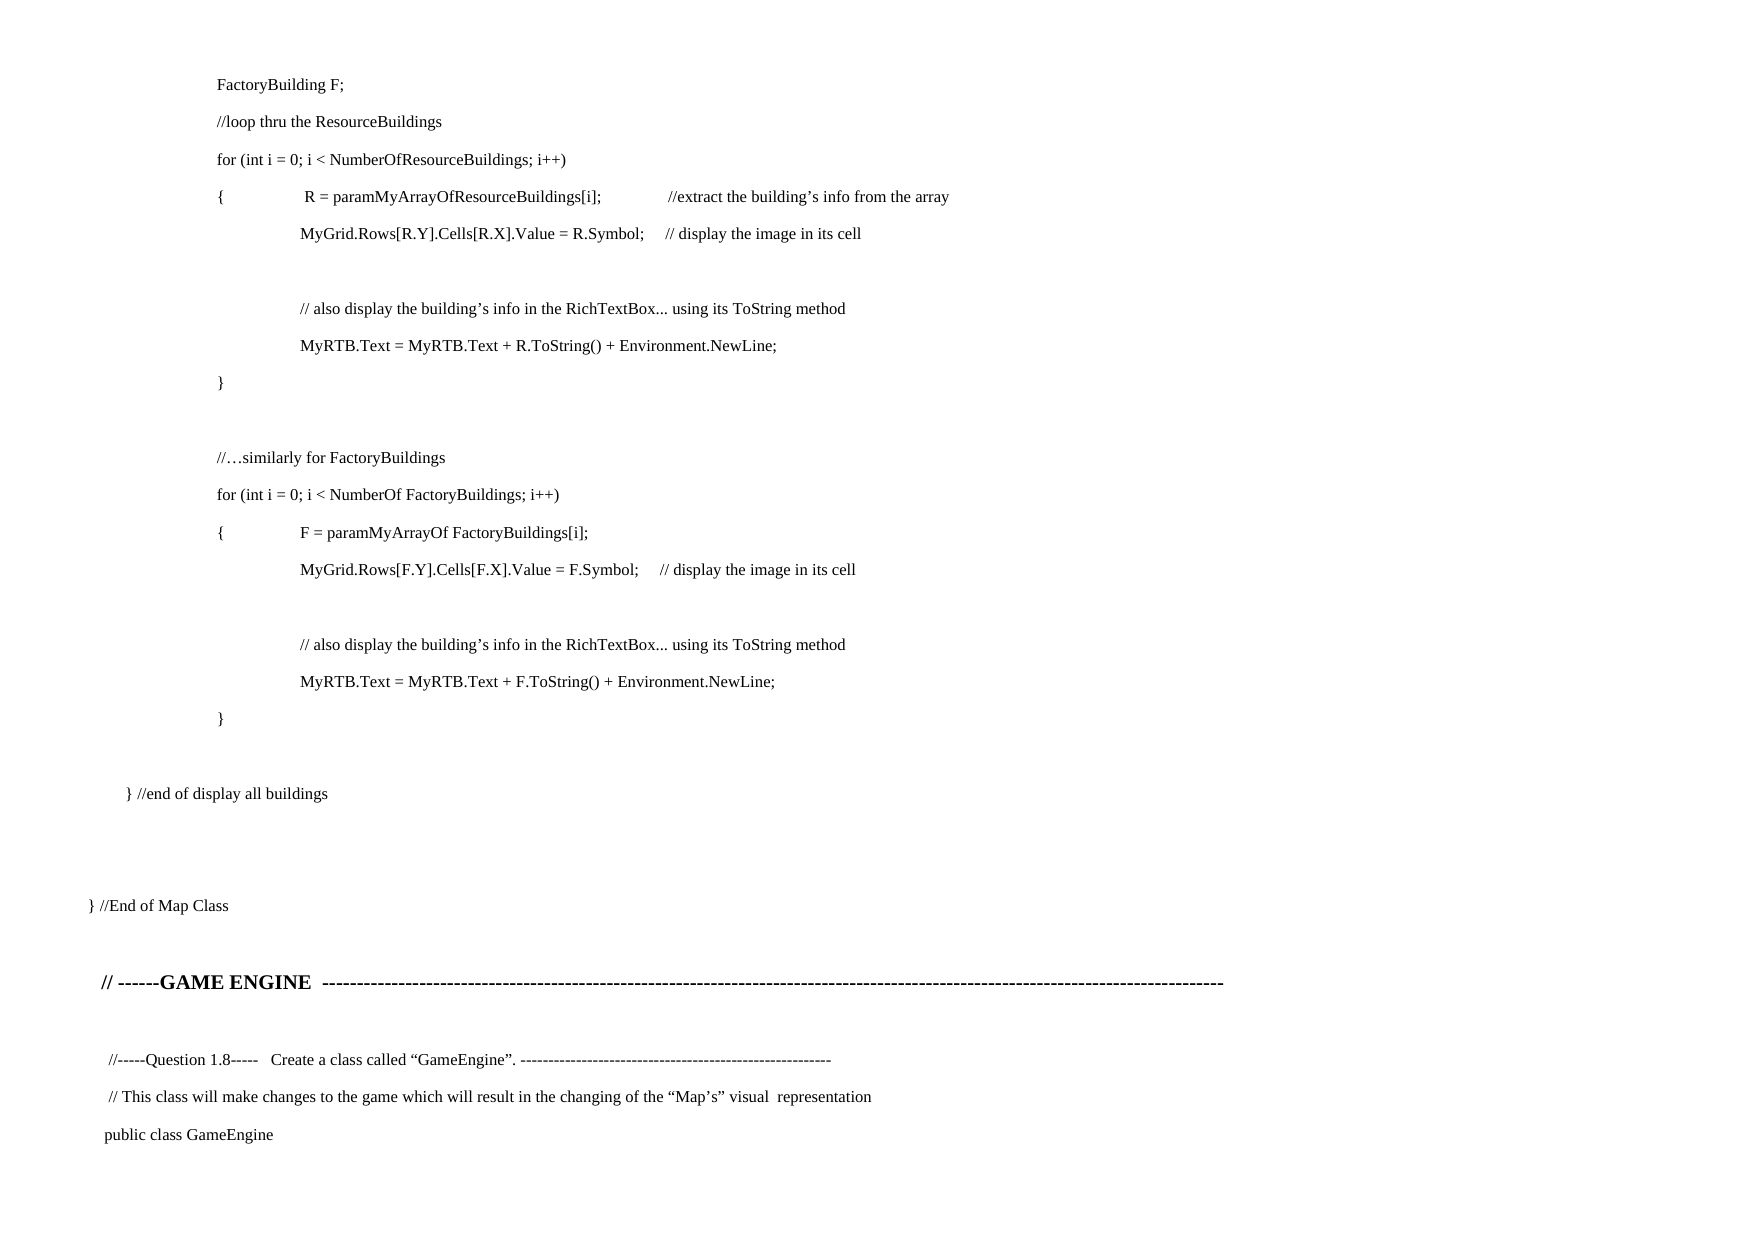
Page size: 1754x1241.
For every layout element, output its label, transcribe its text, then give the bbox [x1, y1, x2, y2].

text // ------GAME ENGINE ---------------------------------------------------------------------------------------------------------------------------------- [75, 970, 1679, 994]
text //…similarly for FactoryBuildings [150, 448, 1679, 467]
text } [150, 373, 1679, 392]
text { R = paramMyArrayOfResourceBuildings[i]; //extract the building’s info from the array [150, 187, 1679, 206]
text MyRTB.Text = MyRTB.Text + R.ToString() + Environment.NewLine; [150, 336, 1679, 355]
text //loop thru the ResourceBuildings [150, 112, 1679, 131]
text } //end of display all buildings [75, 783, 1679, 803]
text // This class will make changes to the game which will result in the changing of the “Map’s” visual representation [75, 1087, 1679, 1106]
text // also display the building’s info in the RichTextBox... using its ToString method [150, 299, 1679, 318]
text MyGrid.Rows[F.Y].Cells[F.X].Value = F.Symbol; // display the image in its cell [150, 560, 1679, 579]
text MyRTB.Text = MyRTB.Text + F.ToString() + Environment.NewLine; [150, 672, 1679, 691]
text } //End of Map Class [75, 895, 1679, 914]
text //-----Question 1.8----- Create a class called “GameEngine”. -------------------------------------------------------- [75, 1050, 1679, 1069]
text } [150, 709, 1679, 728]
text MyGrid.Rows[R.Y].Cells[R.X].Value = R.Symbol; // display the image in its cell [150, 224, 1679, 243]
text for (int i = 0; i < NumberOfResourceBuildings; i++) [150, 149, 1679, 169]
text { F = paramMyArrayOf FactoryBuildings[i]; [150, 522, 1679, 542]
text FactoryBuilding F; [150, 75, 1679, 94]
text public class GameEngine [75, 1124, 1679, 1144]
text // also display the building’s info in the RichTextBox... using its ToString method [150, 634, 1679, 653]
text for (int i = 0; i < NumberOf FactoryBuildings; i++) [150, 485, 1679, 504]
